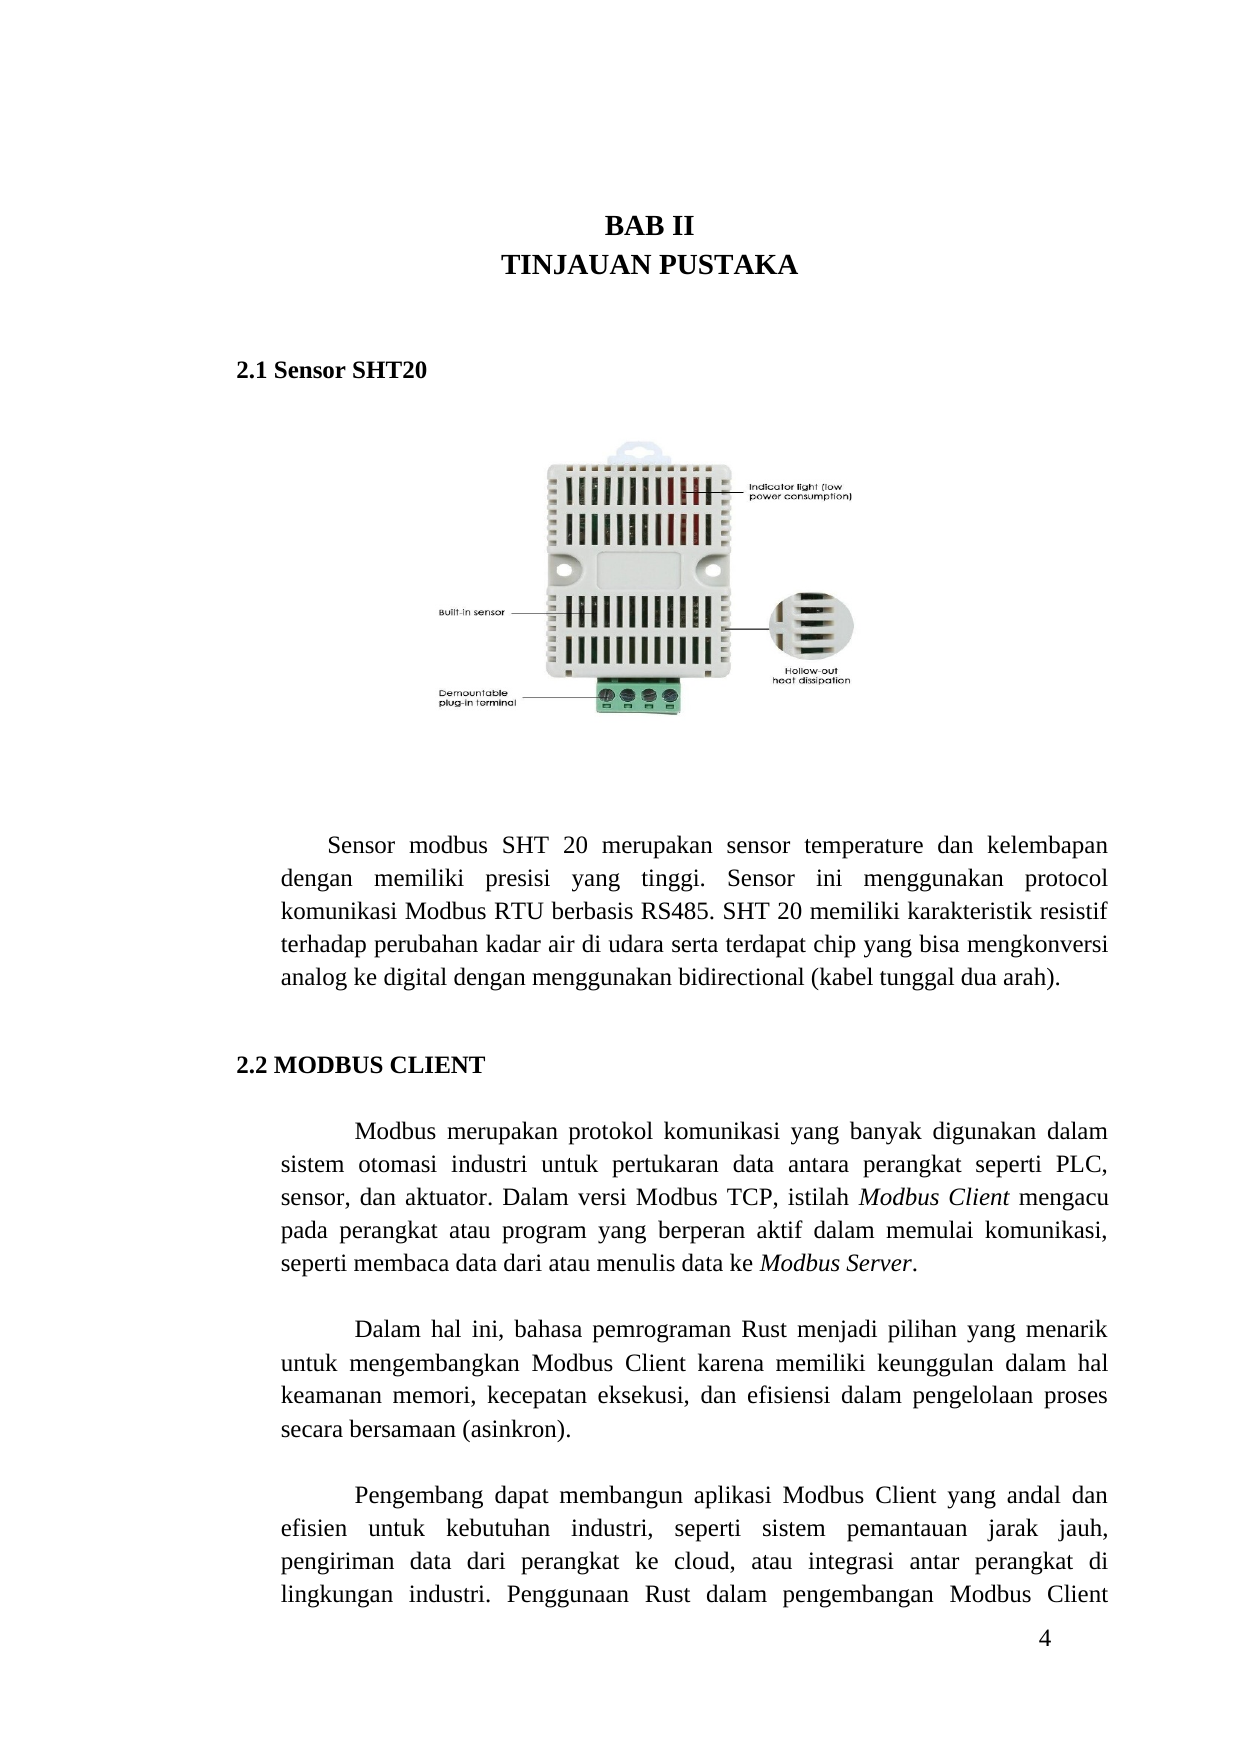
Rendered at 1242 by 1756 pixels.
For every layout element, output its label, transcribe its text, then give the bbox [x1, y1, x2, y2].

picture [399, 389, 887, 782]
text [281, 1480, 1109, 1607]
text Modbus merupakan protokol komunikasi yang banyak digunakan dalam sistem otomasi industri untuk pertukaran data antara perangkat seperti PLC, sensor, dan aktuator. Dalam versi Modbus TCP, istilah Modbus Client mengacu pada perangkat atau program yang berperan aktif dalam memulai komunikasi, seperti membaca data dari atau menulis data ke Modbus Server. [281, 1116, 1109, 1277]
text Dalam hal ini, bahasa pemrograman Rust menjadi pilihan yang menarik untuk mengembangkan Modbus Client karena memiliki keunggulan dalam hal keamanan memori, kecepatan eksekusi, dan efisiensi dalam pengelolaan proses secara bersamaan (asinkron). [281, 1314, 1109, 1442]
subtitle MODBUS CLIENT [236, 1050, 1109, 1079]
subtitle Sensor SHT20 [236, 356, 1109, 384]
text Sensor modbus SHT 20 merupakan sensor temperature dan kelembapan dengan memiliki presisi yang tinggi. Sensor ini menggunakan protocol komunikasi Modbus RTU berbasis RS485. SHT 20 memiliki karakteristik resistif terhadap perubahan kadar air di udara serta terdapat chip yang bisa mengkonversi analog ke digital dengan menggunakan bidirectional (kabel tunggal dua arah). [281, 830, 1109, 991]
subtitle BAB II TINJAUAN PUSTAKA [501, 208, 798, 281]
